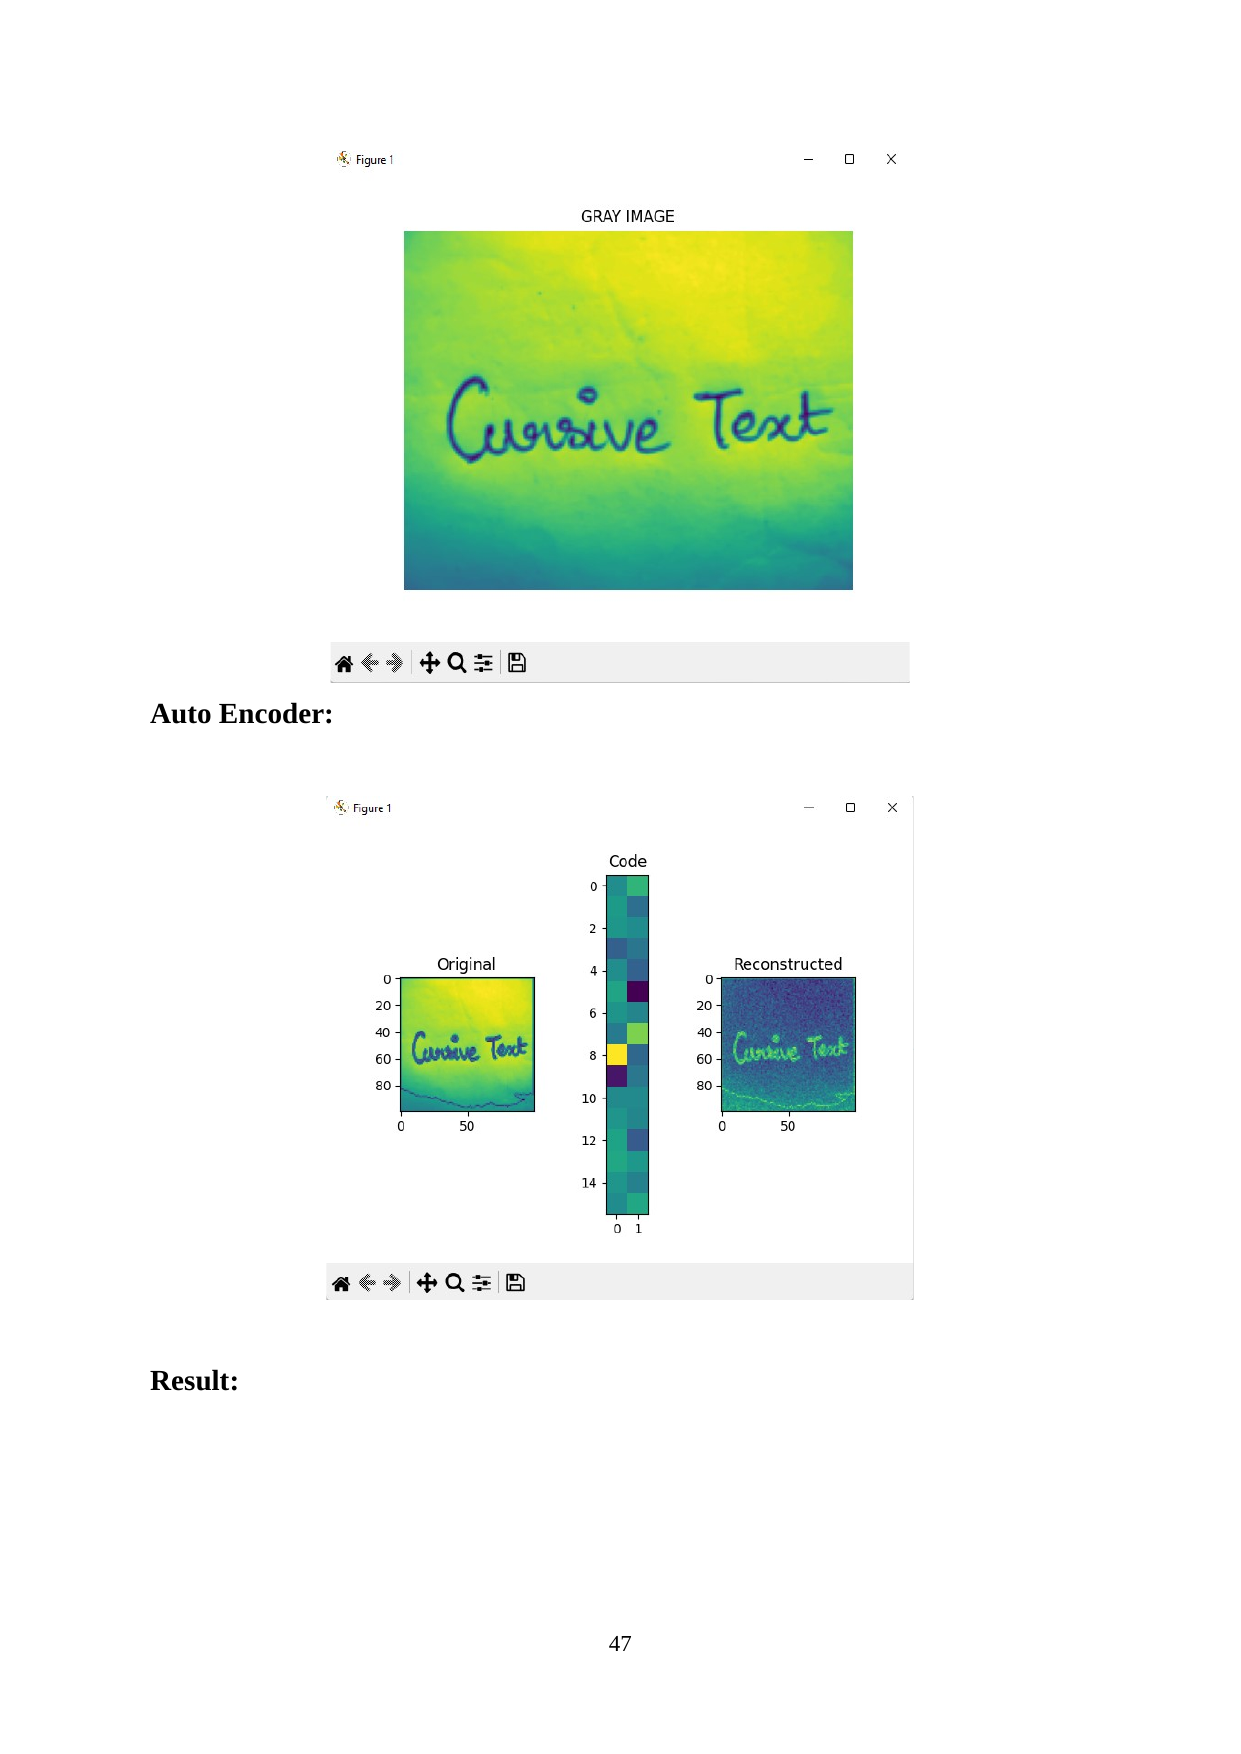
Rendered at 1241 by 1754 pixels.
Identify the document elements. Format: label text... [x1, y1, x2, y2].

text Auto Encoder: [150, 696, 1090, 729]
picture [326, 796, 914, 1300]
picture [330, 150, 910, 683]
text Result: [150, 1363, 1090, 1397]
